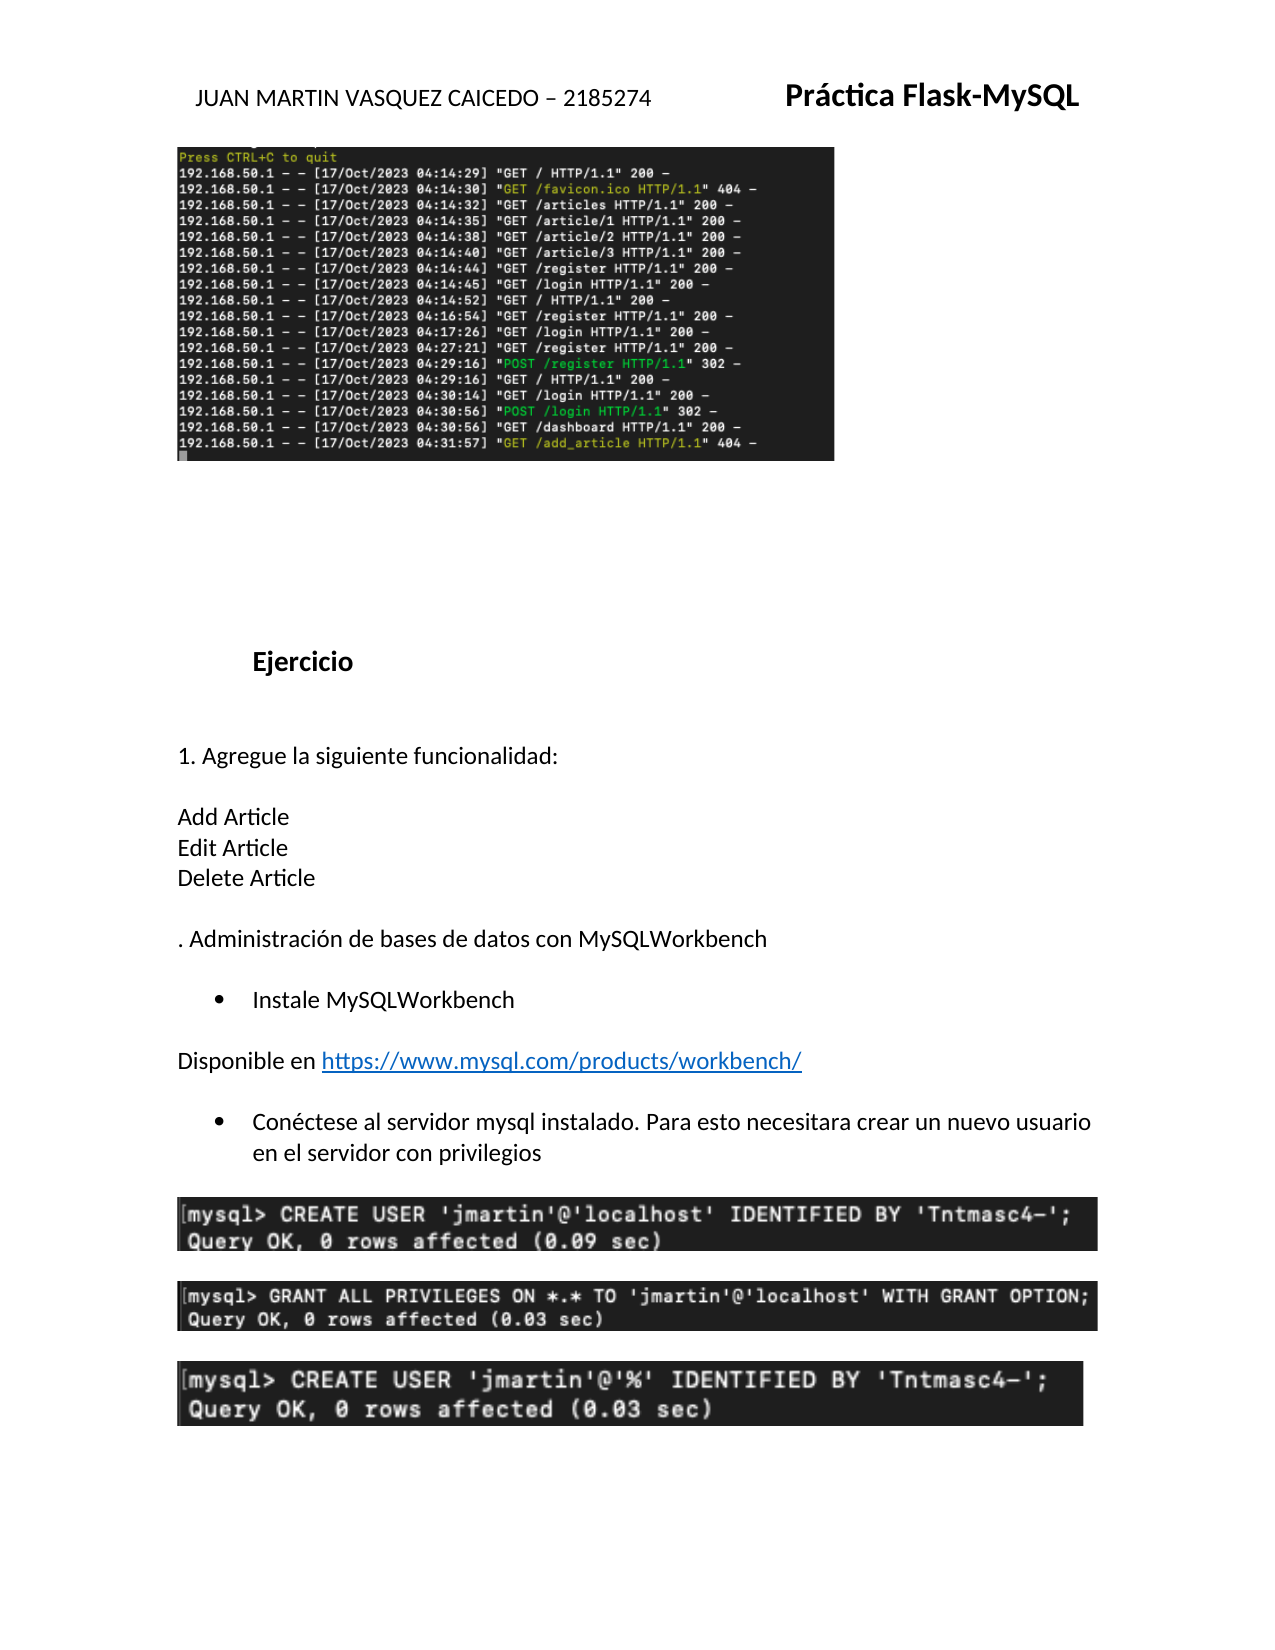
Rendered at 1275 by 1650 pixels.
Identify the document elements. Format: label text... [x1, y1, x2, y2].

picture [177, 1197, 1098, 1251]
list Instale MySQLWorkbench [215, 984, 1098, 1015]
list Conéctese al servidor mysql instalado. Para esto necesitara crear un nuevo usuario en el servidor con privilegios [215, 1106, 1098, 1167]
text Disponible en https://www.mysql.com/products/workbench/ [177, 1045, 1098, 1076]
picture [177, 147, 835, 461]
picture [177, 1361, 1084, 1426]
text Delete Article [177, 862, 1098, 893]
list Ejercicio [252, 643, 1098, 679]
text 1. Agregue la siguiente funcionalidad: [177, 740, 1098, 771]
text Edit Article [177, 832, 1098, 862]
text Add Article [177, 801, 1098, 832]
text . Administración de bases de datos con MySQLWorkbench [177, 923, 1098, 954]
picture [177, 1281, 1098, 1331]
